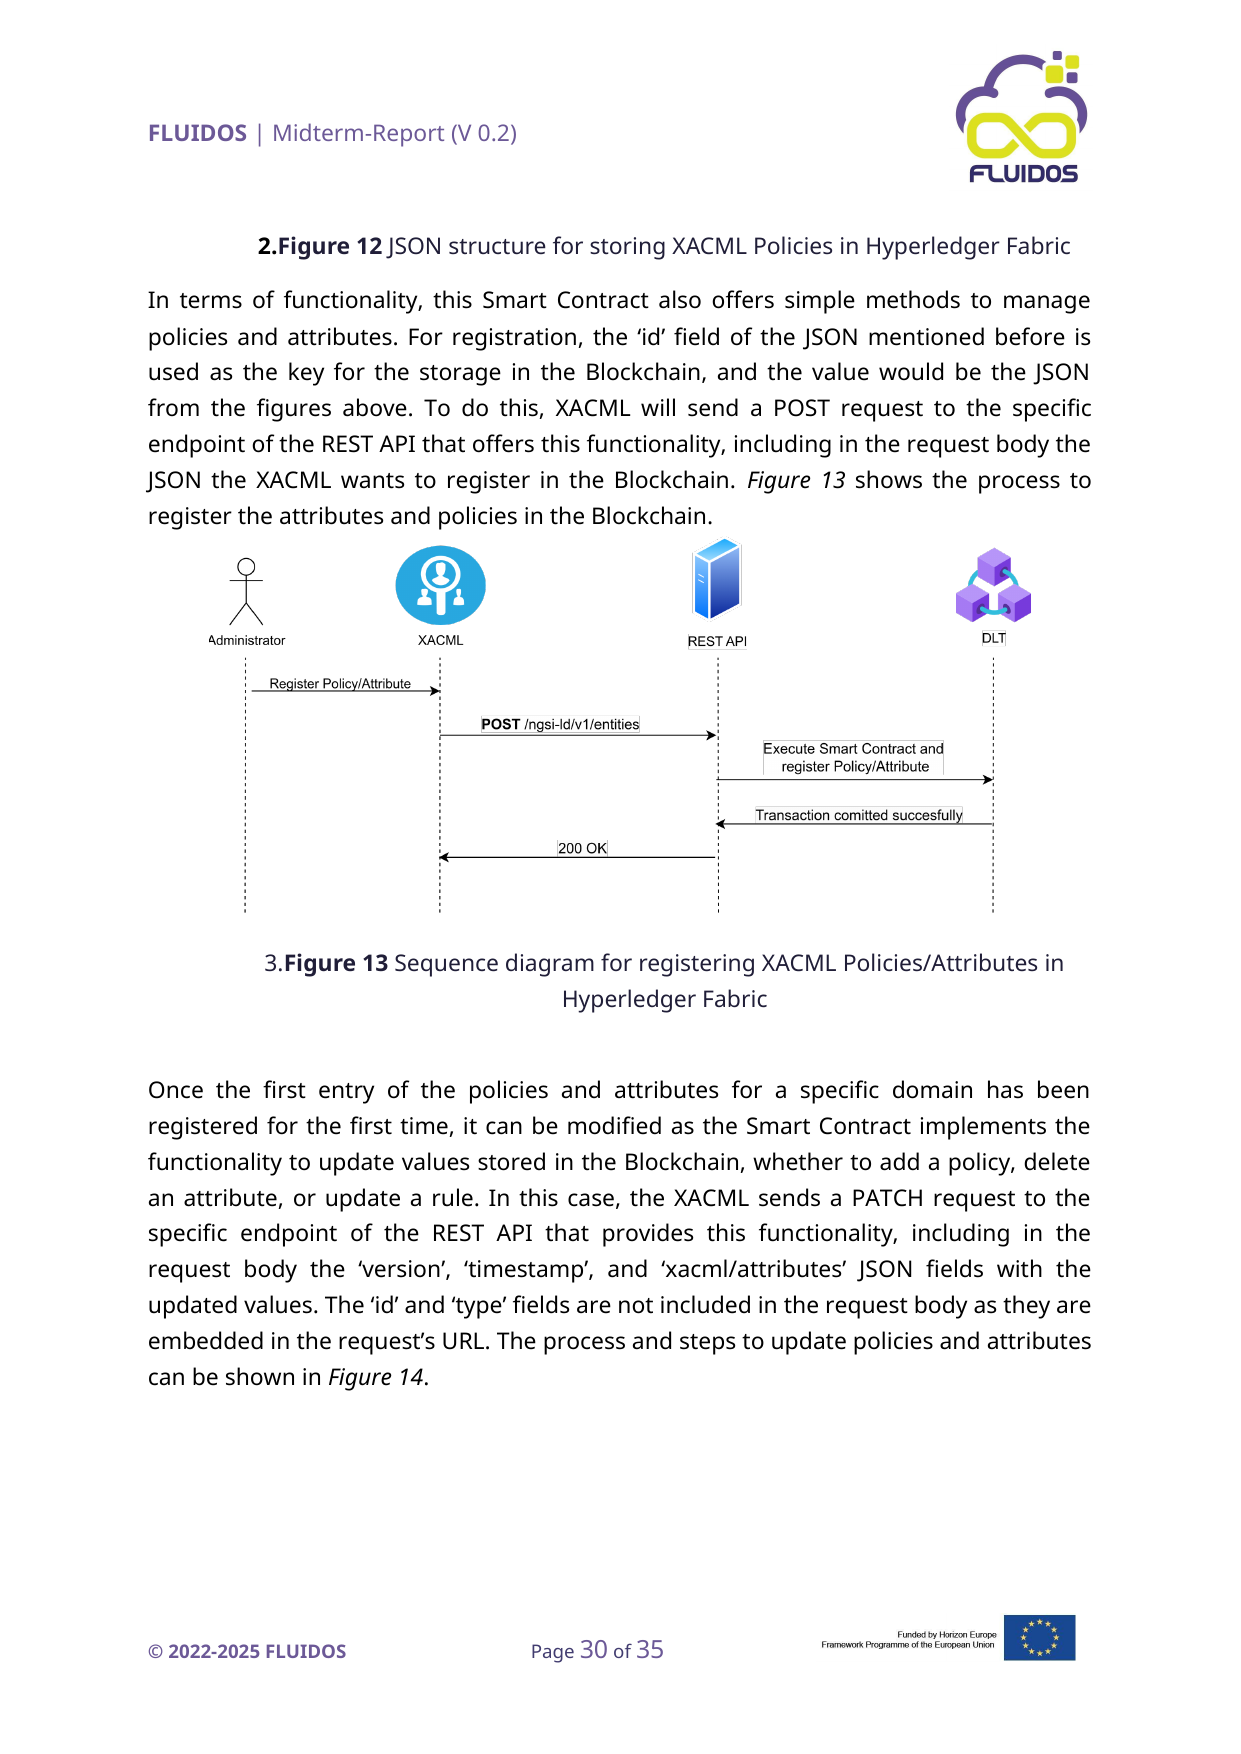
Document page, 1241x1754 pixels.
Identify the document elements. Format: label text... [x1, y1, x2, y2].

subtitle Figure 12 JSON structure for storing XACML Policies in Hyperledger Fabric [236, 230, 1092, 261]
text In terms of functionality, this Smart Contract also offers simple methods to manage policies and attributes. For registration, the ‘id’ field of the JSON mentioned before is used as the key for the storage in the Blockchain, and the value would be the JSON from the figures above. To do this, XACML will send a POST request to the specific endpoint of the REST API that offers this functionality, including in the request body the JSON the XACML wants to register in the Blockchain. Figure 13 shows the process to register the attributes and policies in the Blockchain. [148, 284, 1092, 531]
picture [816, 1613, 1077, 1662]
picture [209, 536, 1032, 914]
text Once the first entry of the policies and attributes for a specific domain has been registered for the first time, it can be modified as the Smart Contract implements the functionality to update values stored in the Blockchain, whether to add a policy, delete an attribute, or update a rule. In this case, the XACML sends a PATCH request to the specific endpoint of the REST API that provides this functionality, including in the request body the ‘version’, ‘timestamp’, and ‘xacml/attributes’ JSON fields with the updated values. The ‘id’ and ‘type’ fields are not included in the request body as they are embedded in the request’s URL. The process and steps to update policies and attributes can be shown in Figure 14. [148, 1074, 1092, 1392]
picture [948, 44, 1094, 191]
subtitle Figure 13 Sequence diagram for registering XACML Policies/Attributes in Hyperledger Fabric [236, 947, 1092, 1014]
